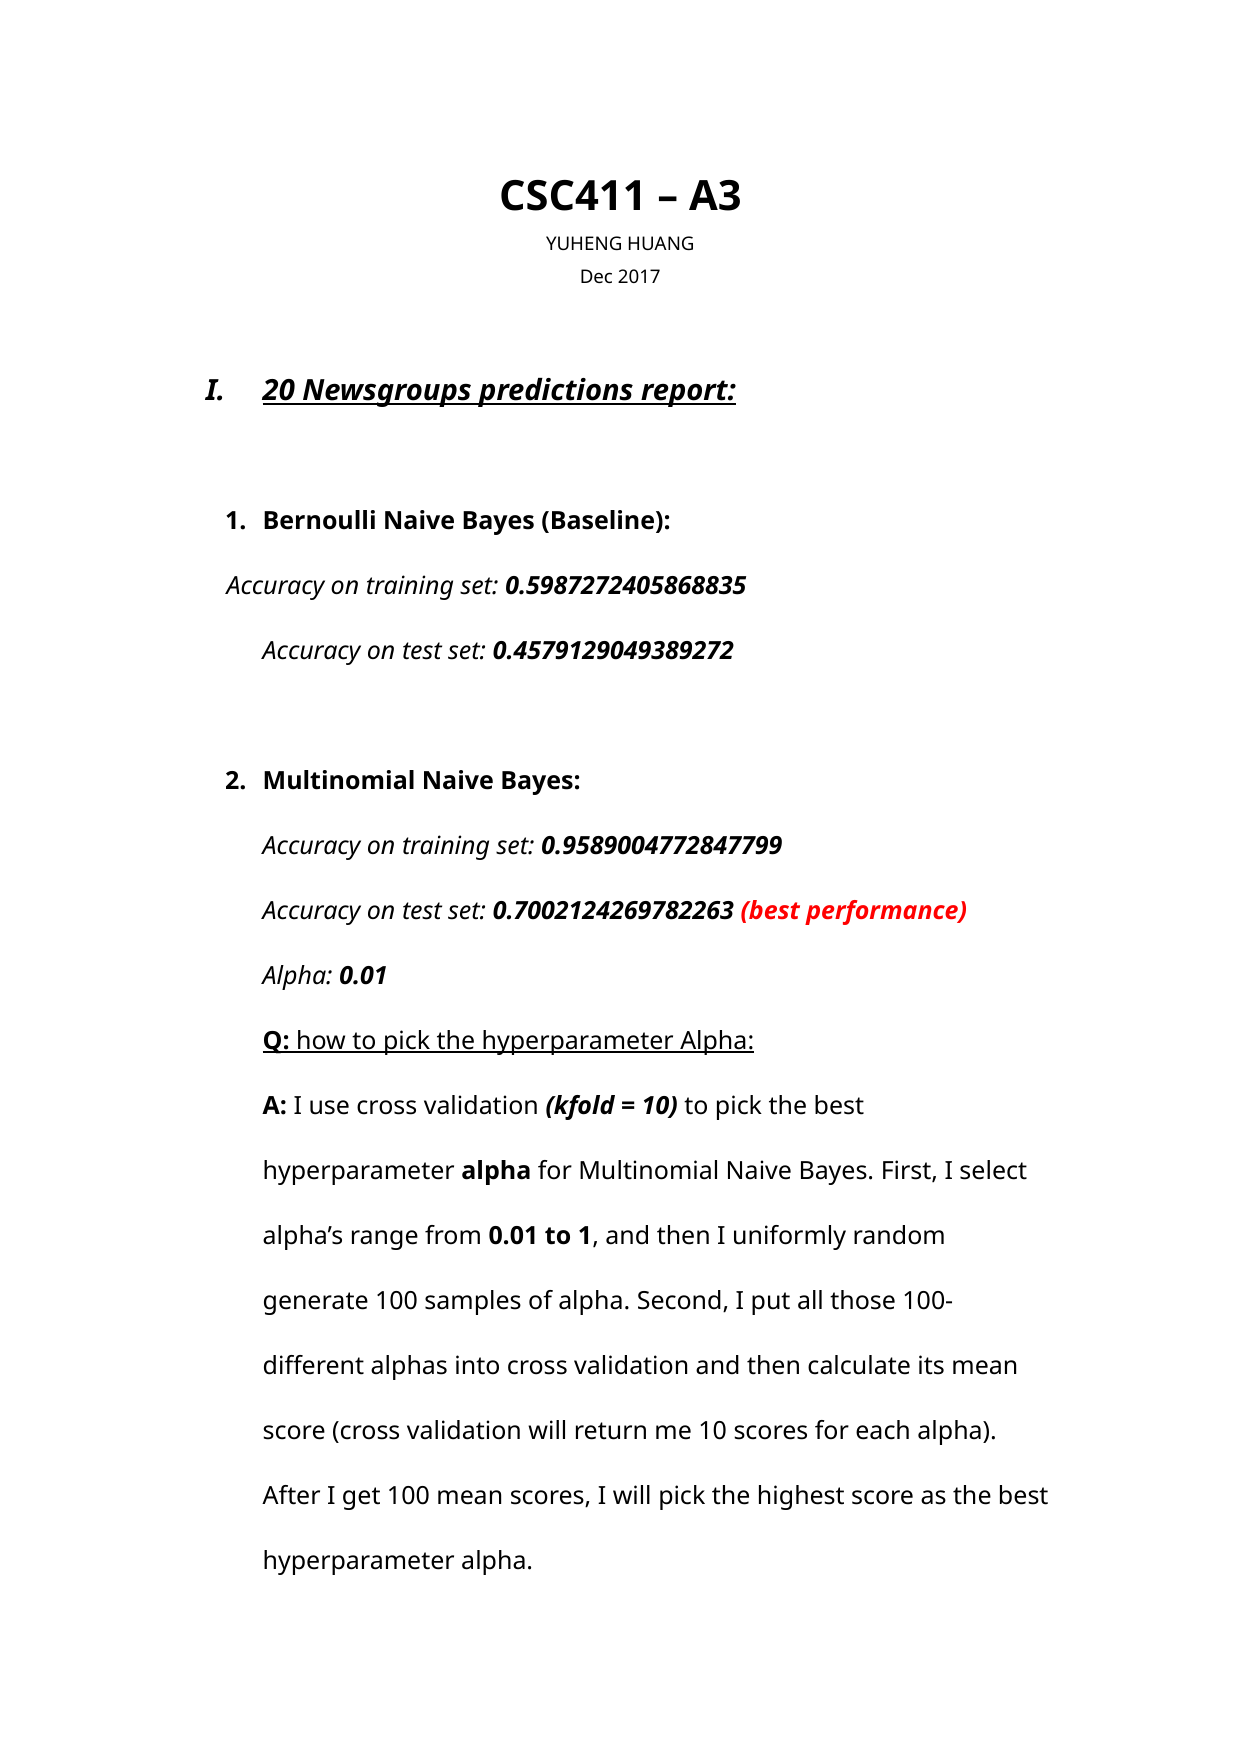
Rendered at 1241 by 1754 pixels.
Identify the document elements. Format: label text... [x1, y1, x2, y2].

text YUHENG HUANG [187, 227, 1053, 259]
text Accuracy on training set: 0.5987272405868835 [187, 552, 1053, 617]
list Multinomial Naive Bayes: [225, 747, 1053, 812]
text Dec 2017 [187, 259, 1053, 292]
text Accuracy on training set: 0.9589004772847799 [262, 812, 1053, 877]
text Accuracy on test set: 0.7002124269782263 (best performance) [262, 877, 1053, 942]
list Bernoulli Naive Bayes (Baseline): [225, 487, 1053, 552]
text Accuracy on test set: 0.4579129049389272 [219, 617, 1053, 682]
list A: I use cross validation (kfold = 10) to pick the best hyperparameter alpha for Multinomial Naive Bayes. First, I select alpha’s range from 0.01 to 1, and then I uniformly random generate 100 samples of alpha. Second, I put all those 100-different alphas into cross validation and then calculate its mean score (cross validation will return me 10 scores for each alpha). After I get 100 mean scores, I will pick the highest score as the best hyperparameter alpha. [262, 1072, 1053, 1592]
text Alpha: 0.01 [262, 942, 1053, 1007]
text CSC411 – A3 [187, 162, 1053, 227]
text Q: how to pick the hyperparameter Alpha: [262, 1007, 1053, 1072]
list 20 Newsgroups predictions report: [225, 357, 1053, 422]
